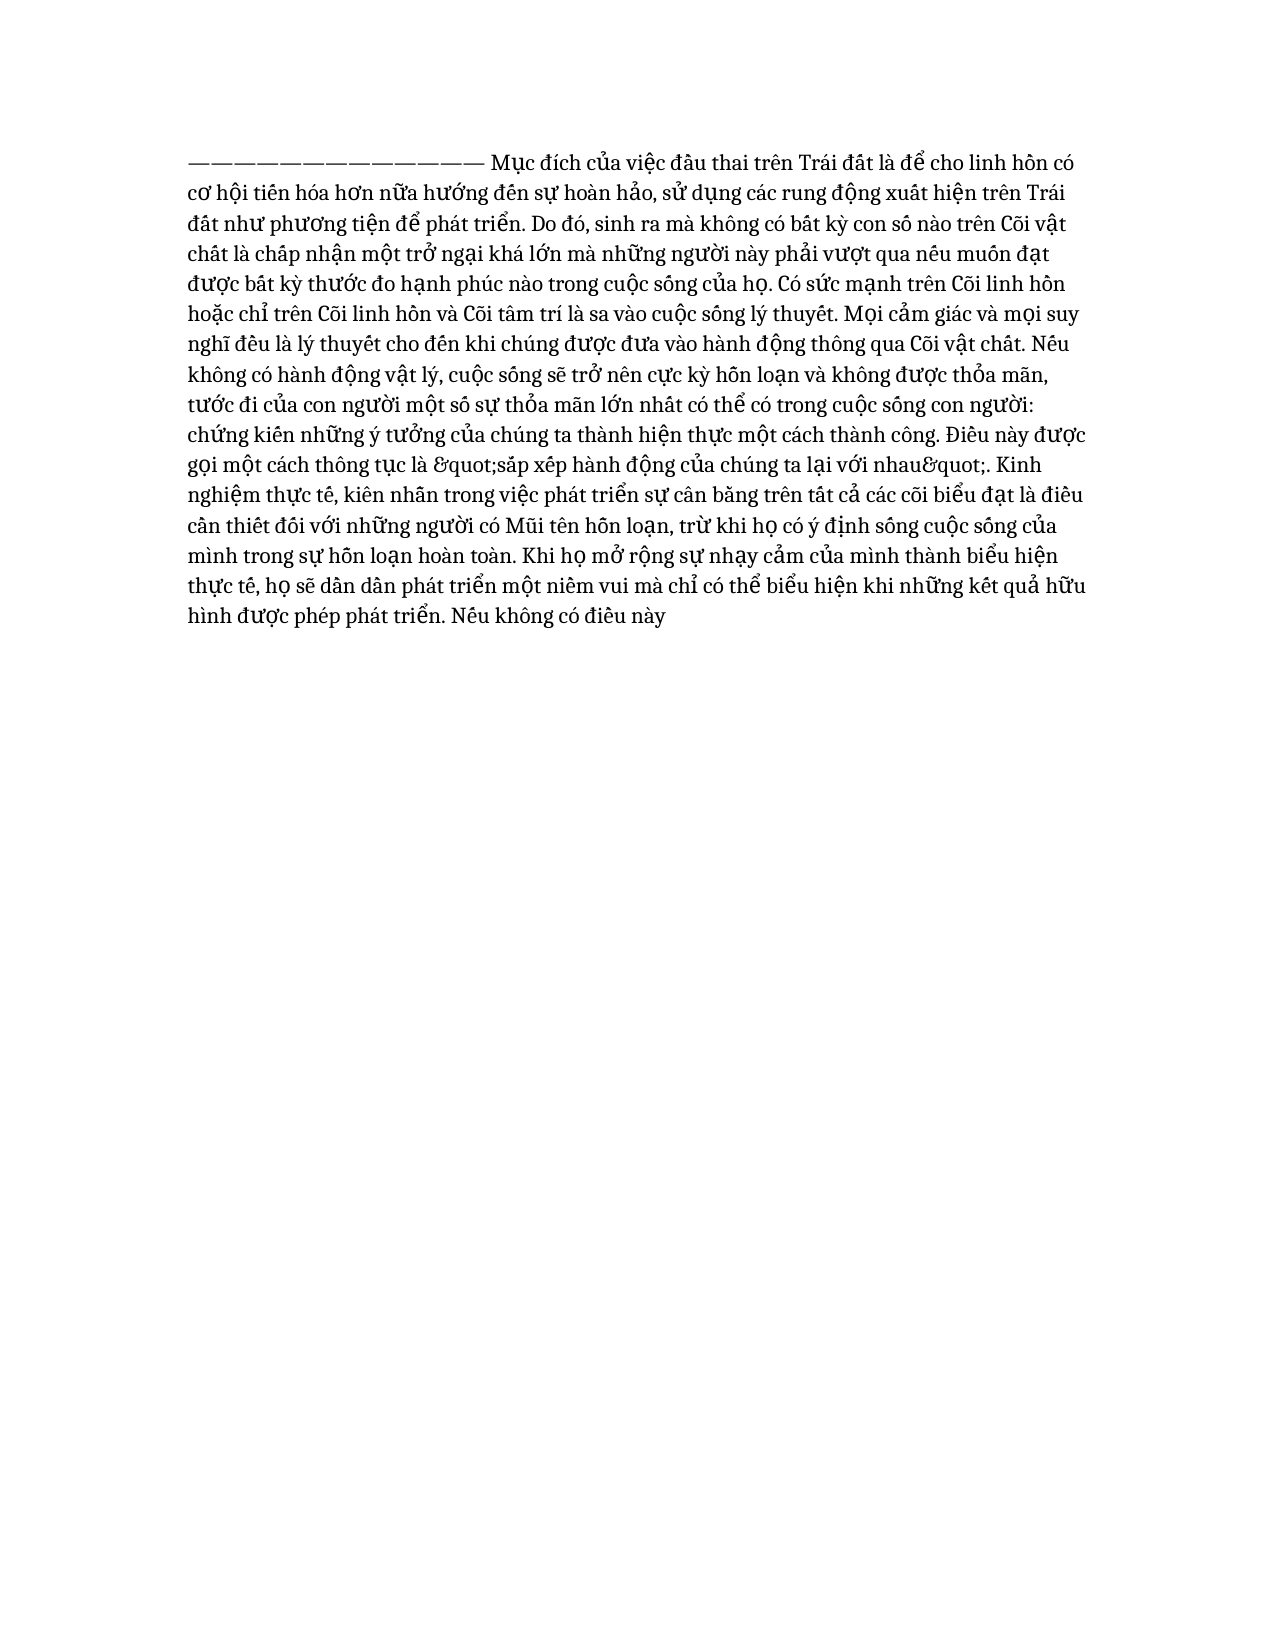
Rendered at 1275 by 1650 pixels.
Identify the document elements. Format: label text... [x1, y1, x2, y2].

text ————————————— Mục đích của việc đầu thai trên Trái đất là để cho linh hồn có cơ hội tiến hóa hơn nữa hướng đến sự hoàn hảo, sử dụng các rung động xuất hiện trên Trái đất như phương tiện để phát triển. Do đó, sinh ra mà không có bất kỳ con số nào trên Cõi vật chất là chấp nhận một trở ngại khá lớn mà những người này phải vượt qua nếu muốn đạt được bất kỳ thước đo hạnh phúc nào trong cuộc sống của họ. Có sức mạnh trên Cõi linh hồn hoặc chỉ trên Cõi linh hồn và Cõi tâm trí là sa vào cuộc sống lý thuyết. Mọi cảm giác và mọi suy nghĩ đều là lý thuyết cho đến khi chúng được đưa vào hành động thông qua Cõi vật chất. Nếu không có hành động vật lý, cuộc sống sẽ trở nên cực kỳ hỗn loạn và không được thỏa mãn, tước đi của con người một số sự thỏa mãn lớn nhất có thể có trong cuộc sống con người: chứng kiến những ý tưởng của chúng ta thành hiện thực một cách thành công. Điều này được gọi một cách thông tục là &quot;sắp xếp hành động của chúng ta lại với nhau&quot;. Kinh nghiệm thực tế, kiên nhẫn trong việc phát triển sự cân bằng trên tất cả các cõi biểu đạt là điều cần thiết đối với những người có Mũi tên hỗn loạn, trừ khi họ có ý định sống cuộc sống của mình trong sự hỗn loạn hoàn toàn. Khi họ mở rộng sự nhạy cảm của mình thành biểu hiện thực tế, họ sẽ dần dần phát triển một niềm vui mà chỉ có thể biểu hiện khi những kết quả hữu hình được phép phát triển. Nếu không có điều này [187, 150, 1087, 629]
